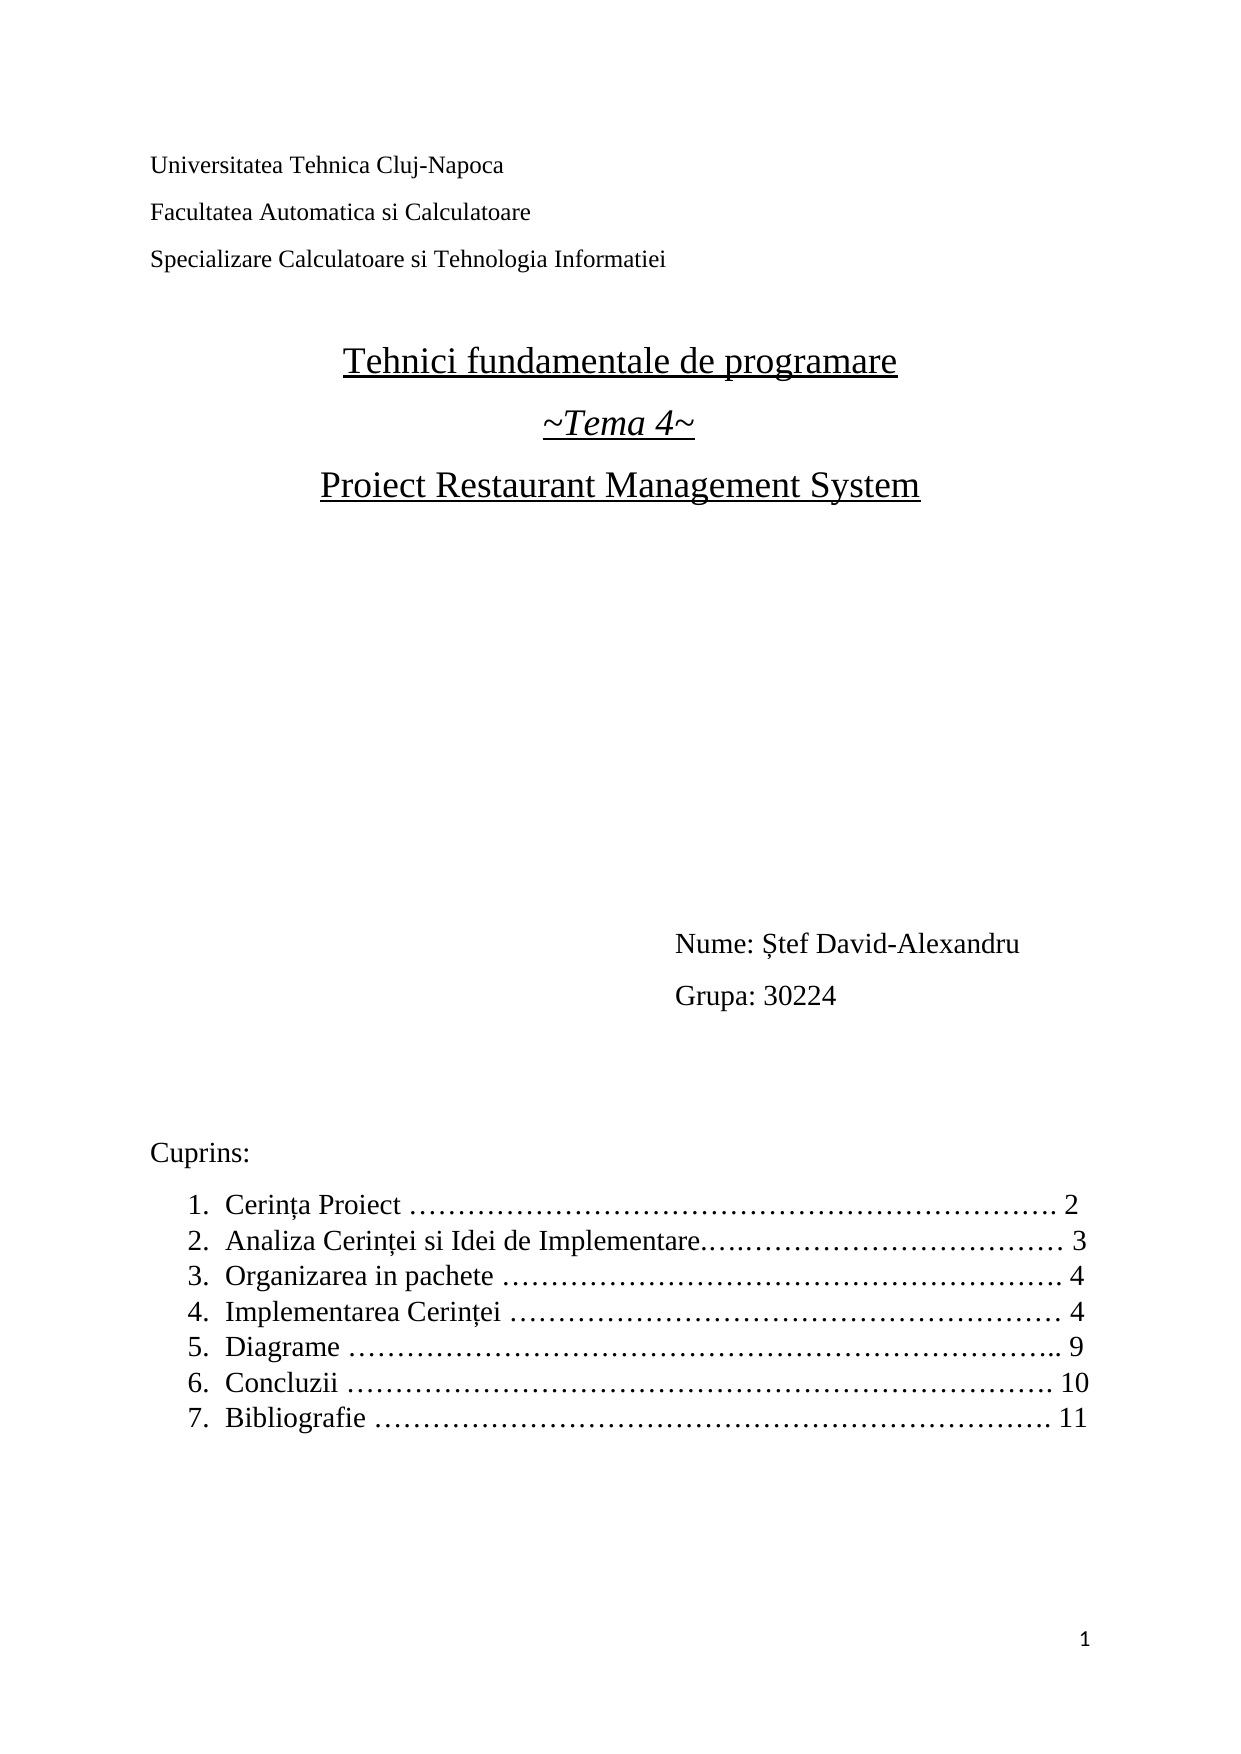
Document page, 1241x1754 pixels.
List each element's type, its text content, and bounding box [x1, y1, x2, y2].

text Nume: Ștef David-Alexandru [150, 926, 1090, 960]
text Universitatea Tehnica Cluj-Napoca [150, 150, 1090, 179]
list Diagrame ……………………………………………………………….. 9 [187, 1329, 1090, 1363]
text Tehnici fundamentale de programare [150, 338, 1090, 381]
list Cerința Proiect …………………………………………………………. 2 [187, 1187, 1090, 1221]
text Grupa: 30224 [150, 978, 1090, 1012]
list Bibliografie ……………………………………………………………. 11 [187, 1400, 1090, 1434]
list Implementarea Cerinței ………………………………………………… 4 [187, 1294, 1090, 1327]
text ~Tema 4~ [150, 401, 1090, 444]
text Facultatea Automatica si Calculatoare [150, 197, 1090, 226]
text Proiect Restaurant Management System [150, 463, 1090, 506]
list Organizarea in pachete …………………………………………………. 4 [187, 1258, 1090, 1292]
text Cuprins: [150, 1135, 1090, 1168]
list Concluzii ………………………………………………………………. 10 [187, 1365, 1090, 1398]
list Analiza Cerinței si Idei de Implementare.….…………………………… 3 [187, 1223, 1090, 1256]
text Specializare Calculatoare si Tehnologia Informatiei [150, 244, 1090, 273]
